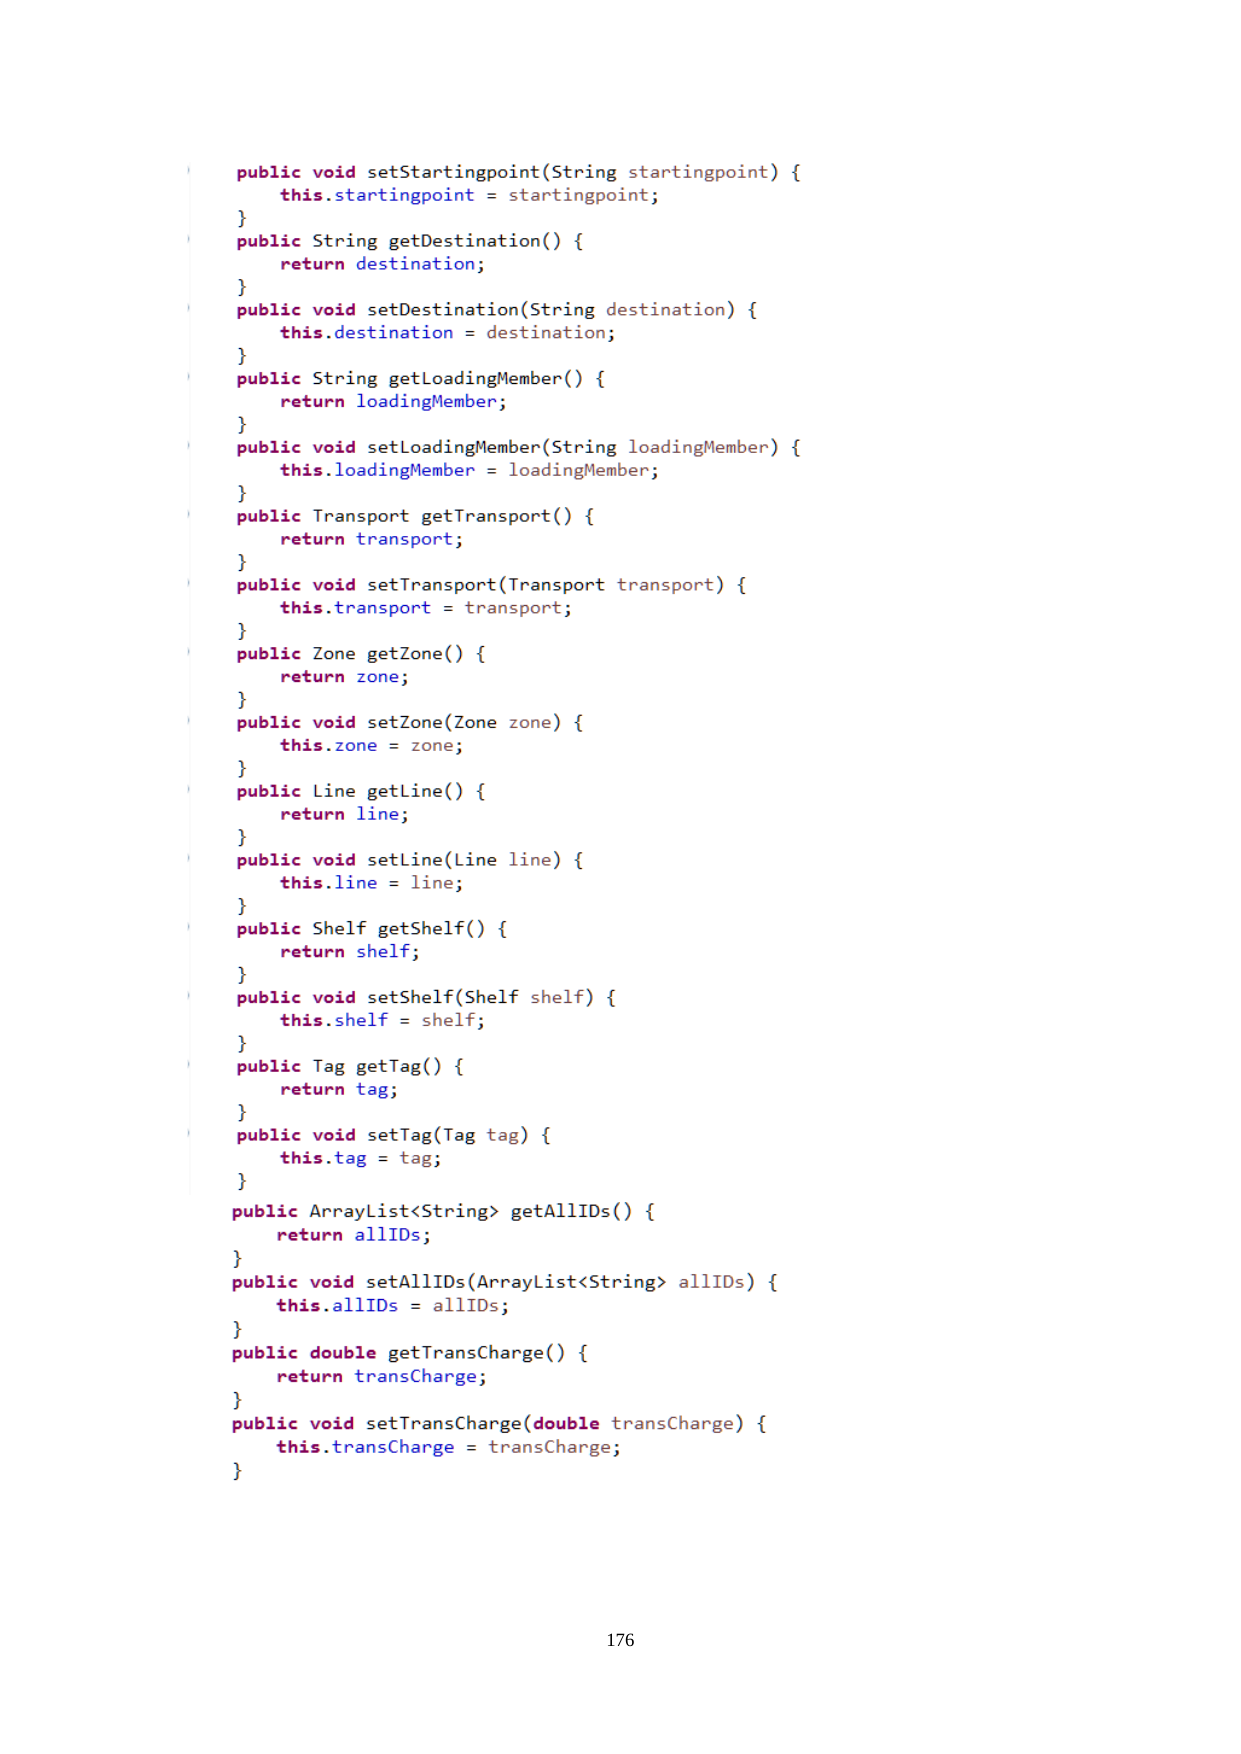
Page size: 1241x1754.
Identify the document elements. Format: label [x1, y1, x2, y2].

picture [187, 1202, 1053, 1505]
picture [187, 162, 1053, 1195]
